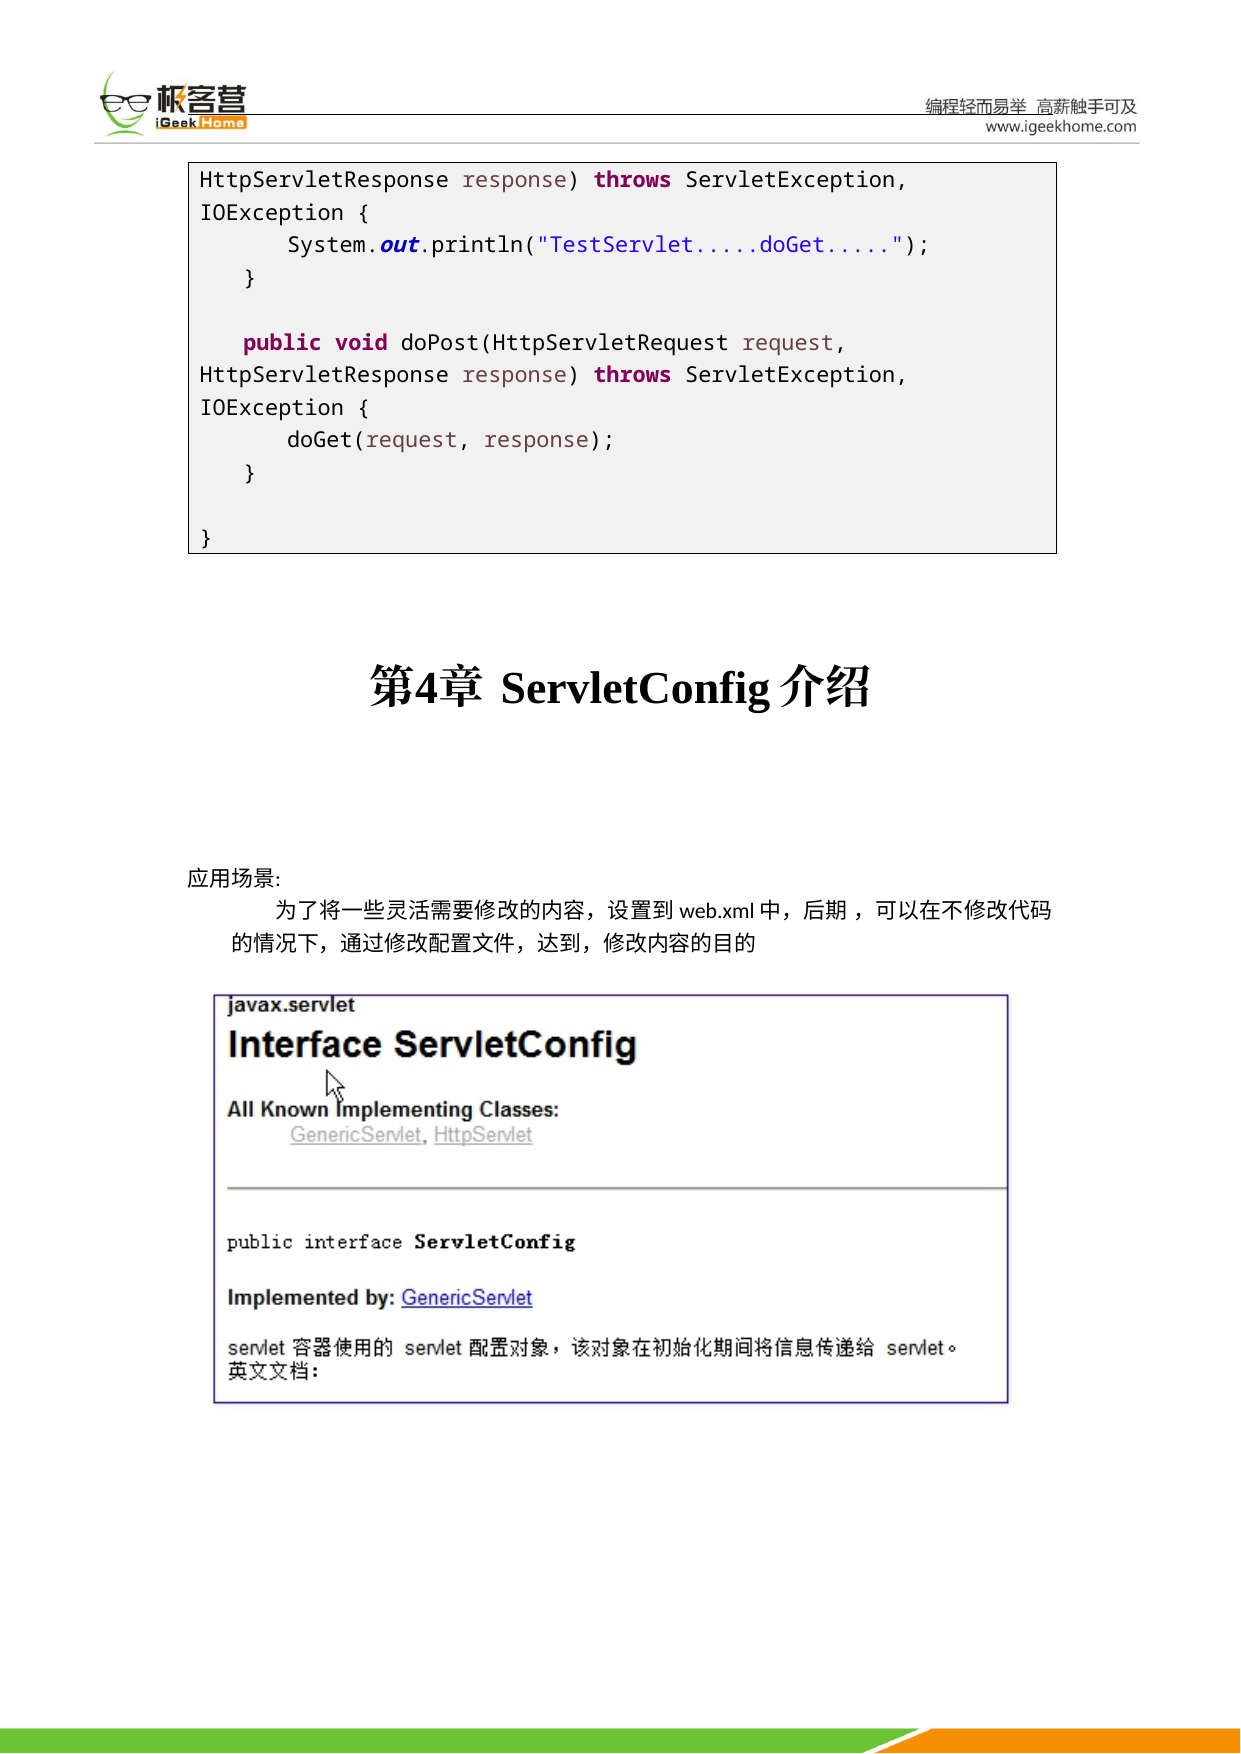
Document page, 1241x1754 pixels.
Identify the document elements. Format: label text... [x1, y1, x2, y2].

picture [0, 1, 1241, 151]
picture [209, 990, 1014, 1410]
picture [0, 1690, 1241, 1753]
text 为了将一些灵活需要修改的内容，设置到web.xml中，后期 ，可以在不修改代码的情况下，通过修改配置文件，达到，修改内容的目的 [231, 893, 1053, 958]
subtitle ServletConfig介绍 [187, 654, 1053, 719]
text 应用场景: [187, 861, 1053, 893]
